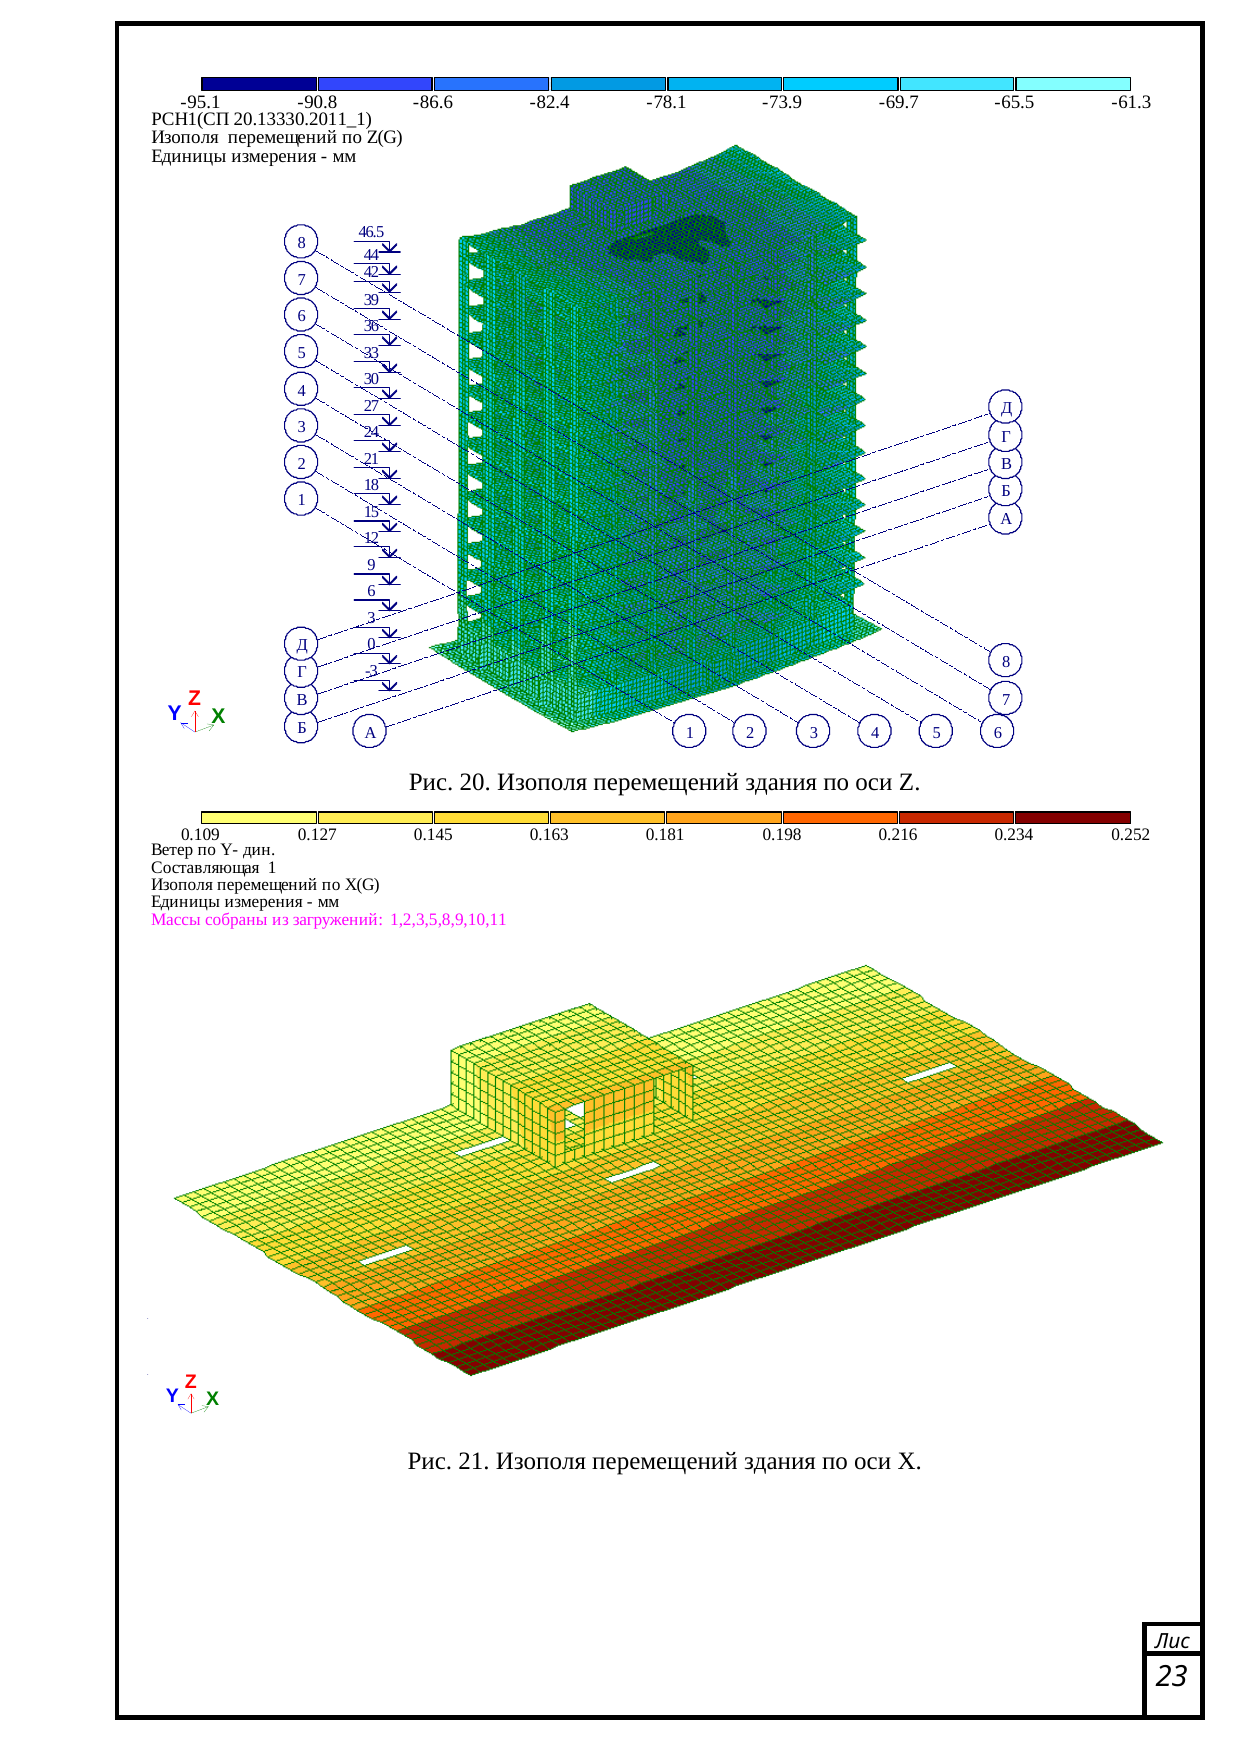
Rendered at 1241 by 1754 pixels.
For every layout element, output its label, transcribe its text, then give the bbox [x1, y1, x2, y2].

text Рис. 20. Изополя перемещений здания по оси Z. [148, 768, 1181, 796]
text Рис. 21. Изополя перемещений здания по оси X. [148, 1446, 1181, 1474]
